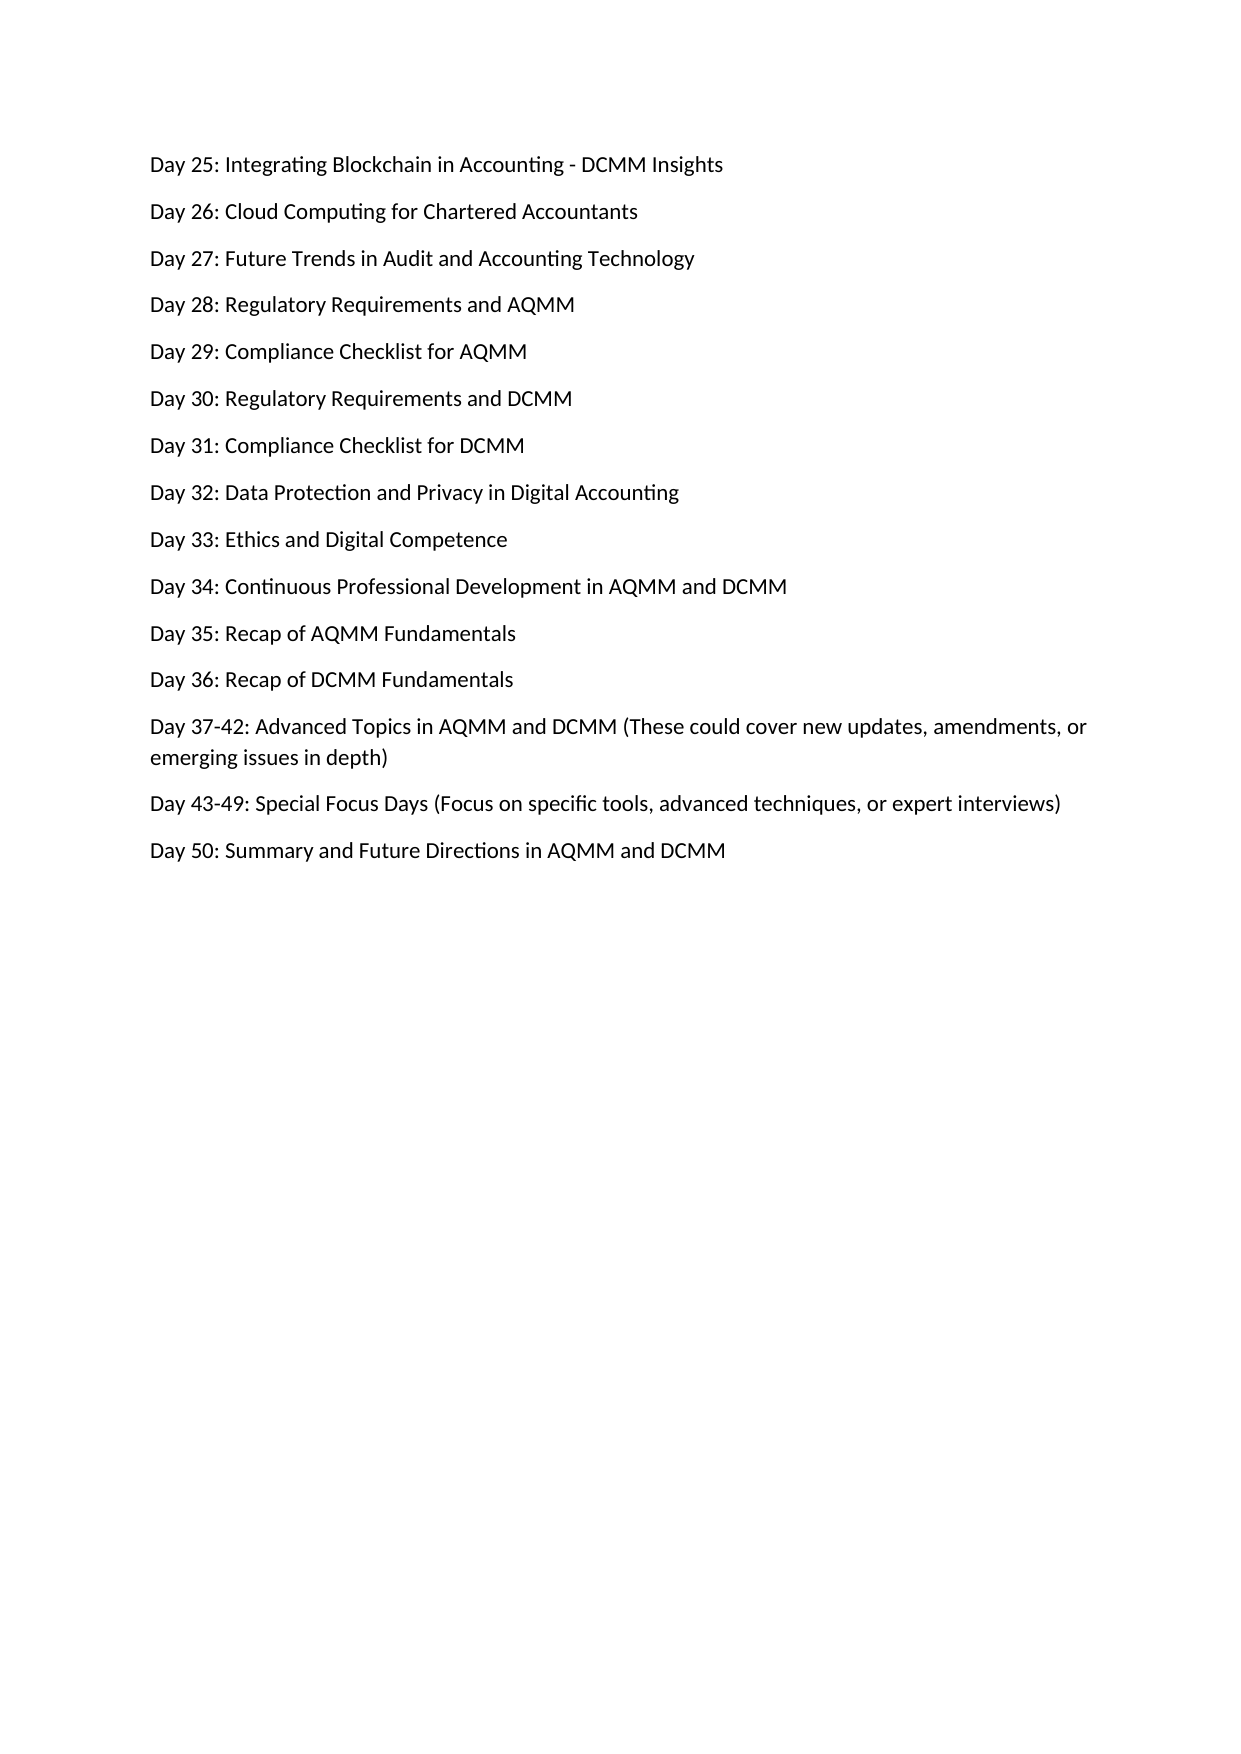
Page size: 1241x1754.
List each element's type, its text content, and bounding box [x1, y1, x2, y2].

text Day 31: Compliance Checklist for DCMM [150, 431, 1090, 459]
text Day 30: Regulatory Requirements and DCMM [150, 384, 1090, 412]
text Day 26: Cloud Computing for Chartered Accountants [150, 197, 1090, 225]
text Day 29: Compliance Checklist for AQMM [150, 337, 1090, 366]
text Day 28: Regulatory Requirements and AQMM [150, 291, 1090, 319]
text Day 27: Future Trends in Audit and Accounting Technology [150, 244, 1090, 272]
text Day 43-49: Special Focus Days (Focus on specific tools, advanced techniques, or expert interviews) [150, 789, 1090, 818]
text Day 37-42: Advanced Topics in AQMM and DCMM (These could cover new updates, amendments, or emerging issues in depth) [150, 712, 1090, 771]
text Day 25: Integrating Blockchain in Accounting - DCMM Insights [150, 150, 1090, 178]
text Day 50: Summary and Future Directions in AQMM and DCMM [150, 836, 1090, 864]
text Day 34: Continuous Professional Development in AQMM and DCMM [150, 572, 1090, 600]
text Day 36: Recap of DCMM Fundamentals [150, 666, 1090, 694]
text Day 32: Data Protection and Privacy in Digital Accounting [150, 478, 1090, 506]
text Day 33: Ethics and Digital Competence [150, 525, 1090, 553]
text Day 35: Recap of AQMM Fundamentals [150, 619, 1090, 647]
